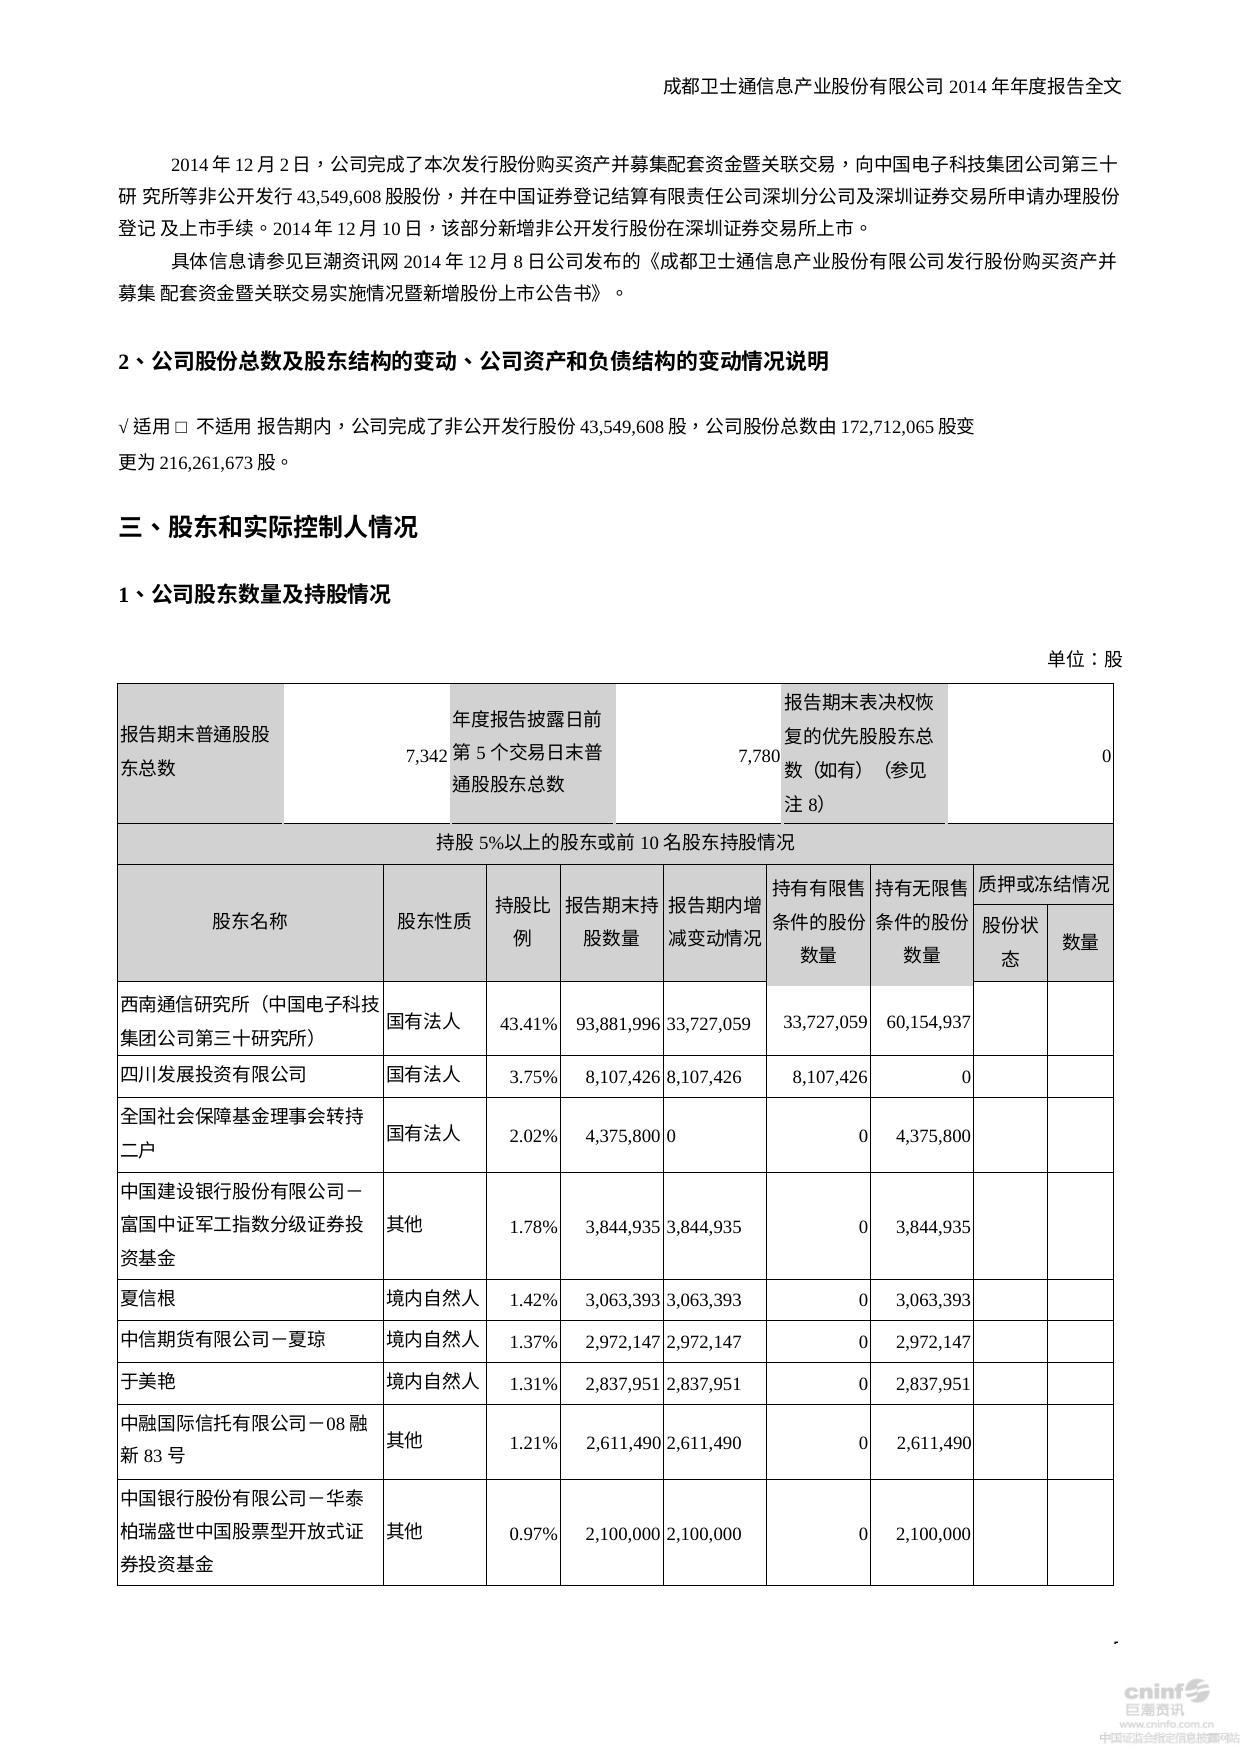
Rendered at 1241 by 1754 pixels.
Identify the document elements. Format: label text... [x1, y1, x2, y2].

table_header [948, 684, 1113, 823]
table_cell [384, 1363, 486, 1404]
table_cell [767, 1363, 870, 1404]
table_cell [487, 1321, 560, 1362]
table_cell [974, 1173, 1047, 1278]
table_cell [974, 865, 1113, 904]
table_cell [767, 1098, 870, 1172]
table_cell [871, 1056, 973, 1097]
text 单位：股 [102, 647, 1122, 672]
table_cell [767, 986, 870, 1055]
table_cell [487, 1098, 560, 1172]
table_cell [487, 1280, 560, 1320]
text √ 适用 □ 不适用 报告期内，公司完成了非公开发行股份43,549,608股，公司股份总数由172,712,065股变更为216,261,673股。 [118, 413, 992, 474]
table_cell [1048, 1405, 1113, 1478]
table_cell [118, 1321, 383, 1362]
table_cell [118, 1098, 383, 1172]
picture [1099, 1673, 1241, 1754]
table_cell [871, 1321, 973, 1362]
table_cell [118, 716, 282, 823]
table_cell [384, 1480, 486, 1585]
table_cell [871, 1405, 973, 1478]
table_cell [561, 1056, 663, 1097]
subtitle 2、公司股份总数及股东结构的变动、公司资产和负债结构的变动情况说明 [118, 346, 1240, 376]
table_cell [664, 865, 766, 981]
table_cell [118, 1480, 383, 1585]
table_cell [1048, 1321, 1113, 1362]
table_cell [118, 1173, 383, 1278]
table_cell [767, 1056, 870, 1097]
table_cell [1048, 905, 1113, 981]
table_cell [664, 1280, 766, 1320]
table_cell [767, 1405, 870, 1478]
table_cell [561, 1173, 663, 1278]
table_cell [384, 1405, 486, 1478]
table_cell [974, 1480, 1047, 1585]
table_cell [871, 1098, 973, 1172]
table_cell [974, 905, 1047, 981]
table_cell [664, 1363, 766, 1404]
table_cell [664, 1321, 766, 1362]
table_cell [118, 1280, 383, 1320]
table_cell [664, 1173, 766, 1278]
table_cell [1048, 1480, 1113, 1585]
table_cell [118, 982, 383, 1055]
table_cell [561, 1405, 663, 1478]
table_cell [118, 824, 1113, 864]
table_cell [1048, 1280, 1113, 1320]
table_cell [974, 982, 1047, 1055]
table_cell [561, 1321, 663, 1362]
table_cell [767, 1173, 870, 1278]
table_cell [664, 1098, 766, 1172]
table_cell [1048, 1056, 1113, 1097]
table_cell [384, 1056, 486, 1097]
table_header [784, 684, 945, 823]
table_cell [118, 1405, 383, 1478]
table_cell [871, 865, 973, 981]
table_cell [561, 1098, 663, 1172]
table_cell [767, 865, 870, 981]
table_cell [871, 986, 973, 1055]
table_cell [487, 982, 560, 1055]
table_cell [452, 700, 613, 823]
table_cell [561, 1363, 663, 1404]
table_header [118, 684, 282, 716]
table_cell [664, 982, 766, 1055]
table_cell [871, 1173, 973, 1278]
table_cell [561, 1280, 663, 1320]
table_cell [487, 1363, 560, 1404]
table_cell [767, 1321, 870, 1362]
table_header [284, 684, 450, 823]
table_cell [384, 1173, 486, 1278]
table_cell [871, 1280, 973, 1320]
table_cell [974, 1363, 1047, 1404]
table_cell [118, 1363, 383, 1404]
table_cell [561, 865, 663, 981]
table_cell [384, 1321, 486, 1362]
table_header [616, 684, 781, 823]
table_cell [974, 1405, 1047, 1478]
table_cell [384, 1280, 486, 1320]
subtitle 三、股东和实际控制人情况 [118, 510, 1240, 544]
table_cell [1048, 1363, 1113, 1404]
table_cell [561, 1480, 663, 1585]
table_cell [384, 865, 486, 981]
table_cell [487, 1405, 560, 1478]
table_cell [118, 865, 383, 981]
text 具体信息请参见巨潮资讯网2014年12月8日公司发布的《成都卫士通信息产业股份有限公司发行股份购买资产并募集 配套资金暨关联交易实施情况暨新增股份上市公告书》。 [118, 249, 1118, 306]
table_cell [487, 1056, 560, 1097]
text 2014年12月2日，公司完成了本次发行股份购买资产并募集配套资金暨关联交易，向中国电子科技集团公司第三十研 究所等非公开发行43,549,608股股份，并在中国证券登记结算有限责任公司深圳分公司及深圳证券交易所申请办理股份登记 及上市手续。2014年12月10日，该部分新增非公开发行股份在深圳证券交易所上市。 [118, 152, 1121, 241]
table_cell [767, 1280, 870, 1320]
subtitle 1、公司股东数量及持股情况 [118, 579, 1240, 609]
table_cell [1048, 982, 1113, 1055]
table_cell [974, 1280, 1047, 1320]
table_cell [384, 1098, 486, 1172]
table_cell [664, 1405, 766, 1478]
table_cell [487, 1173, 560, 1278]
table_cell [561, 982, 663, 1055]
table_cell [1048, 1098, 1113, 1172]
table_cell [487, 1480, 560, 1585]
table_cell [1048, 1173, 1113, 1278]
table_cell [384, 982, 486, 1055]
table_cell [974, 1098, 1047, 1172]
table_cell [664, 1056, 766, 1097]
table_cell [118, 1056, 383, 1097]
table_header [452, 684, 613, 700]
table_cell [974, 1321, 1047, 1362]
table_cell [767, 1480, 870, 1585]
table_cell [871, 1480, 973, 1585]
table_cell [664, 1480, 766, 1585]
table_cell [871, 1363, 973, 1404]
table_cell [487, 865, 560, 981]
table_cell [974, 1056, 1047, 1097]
